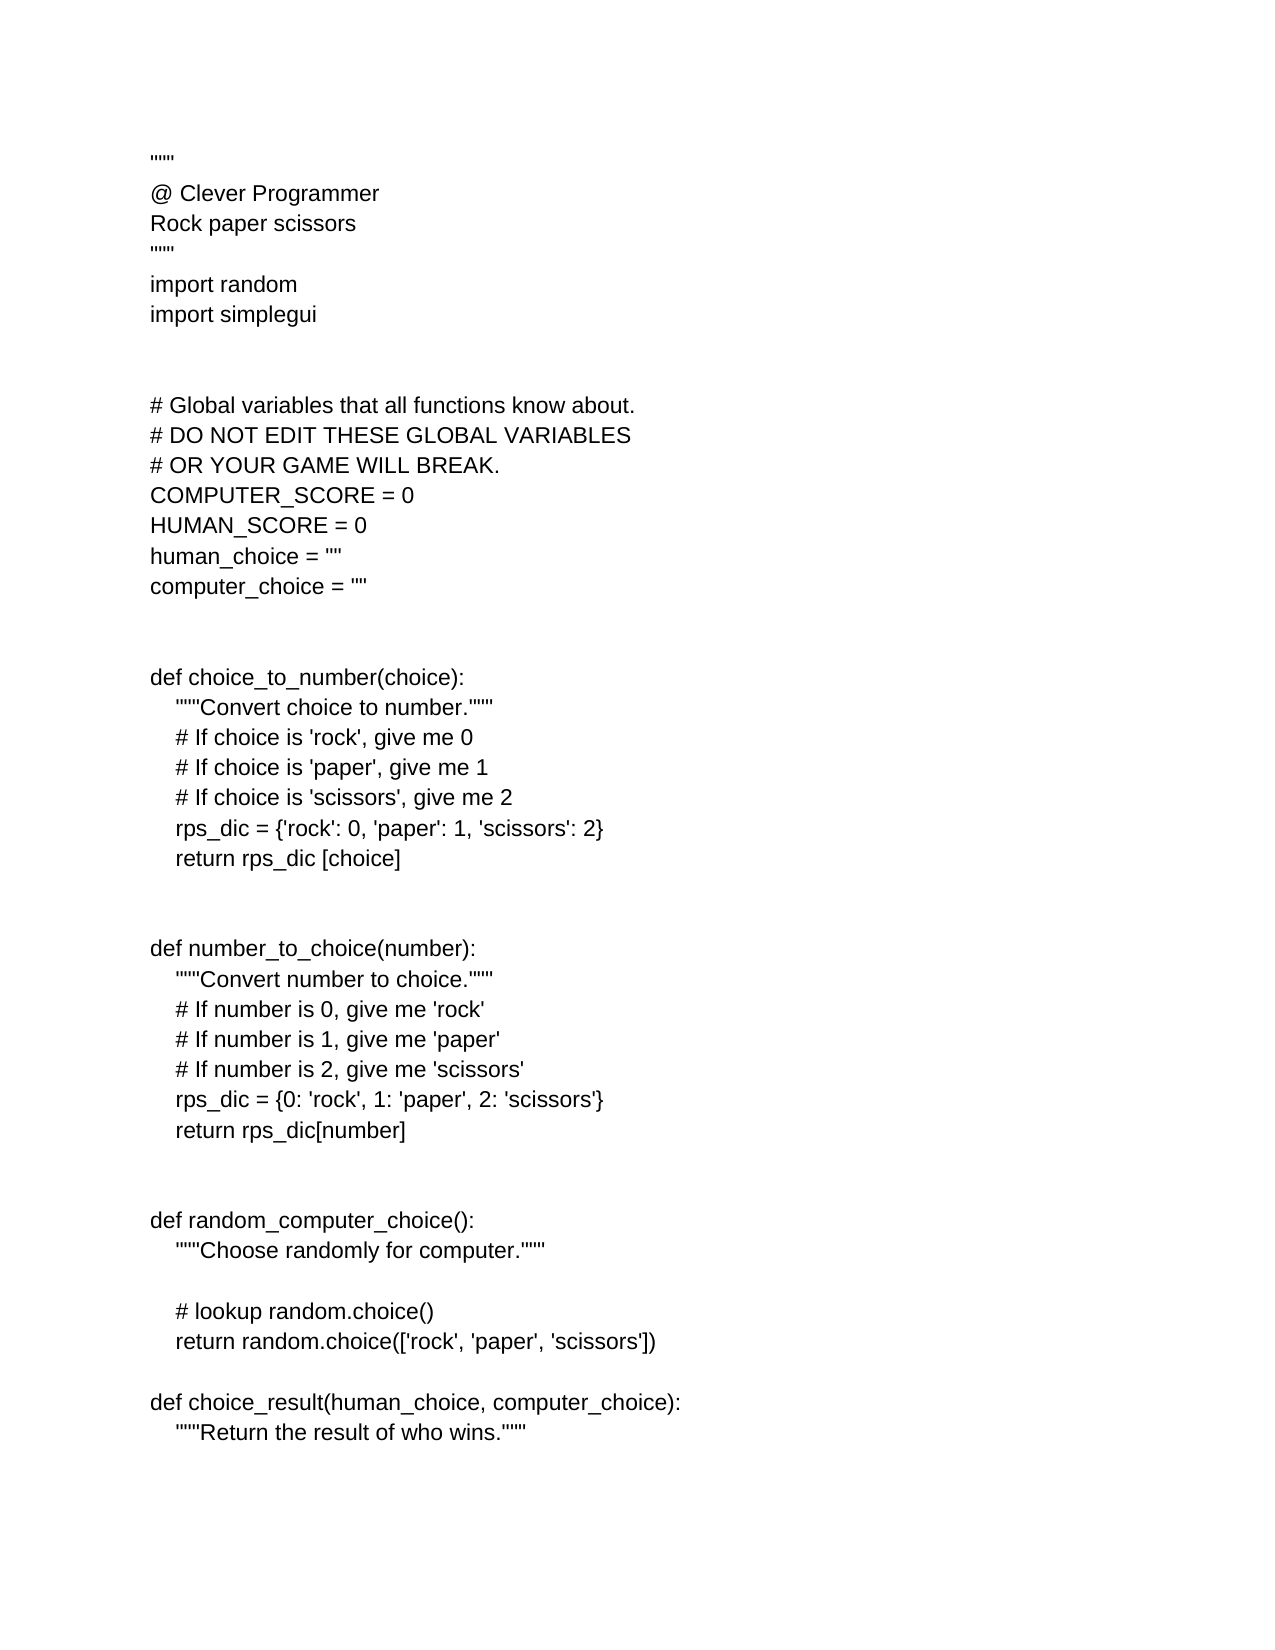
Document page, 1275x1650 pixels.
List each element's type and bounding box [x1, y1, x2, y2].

text [150, 150, 1125, 1475]
